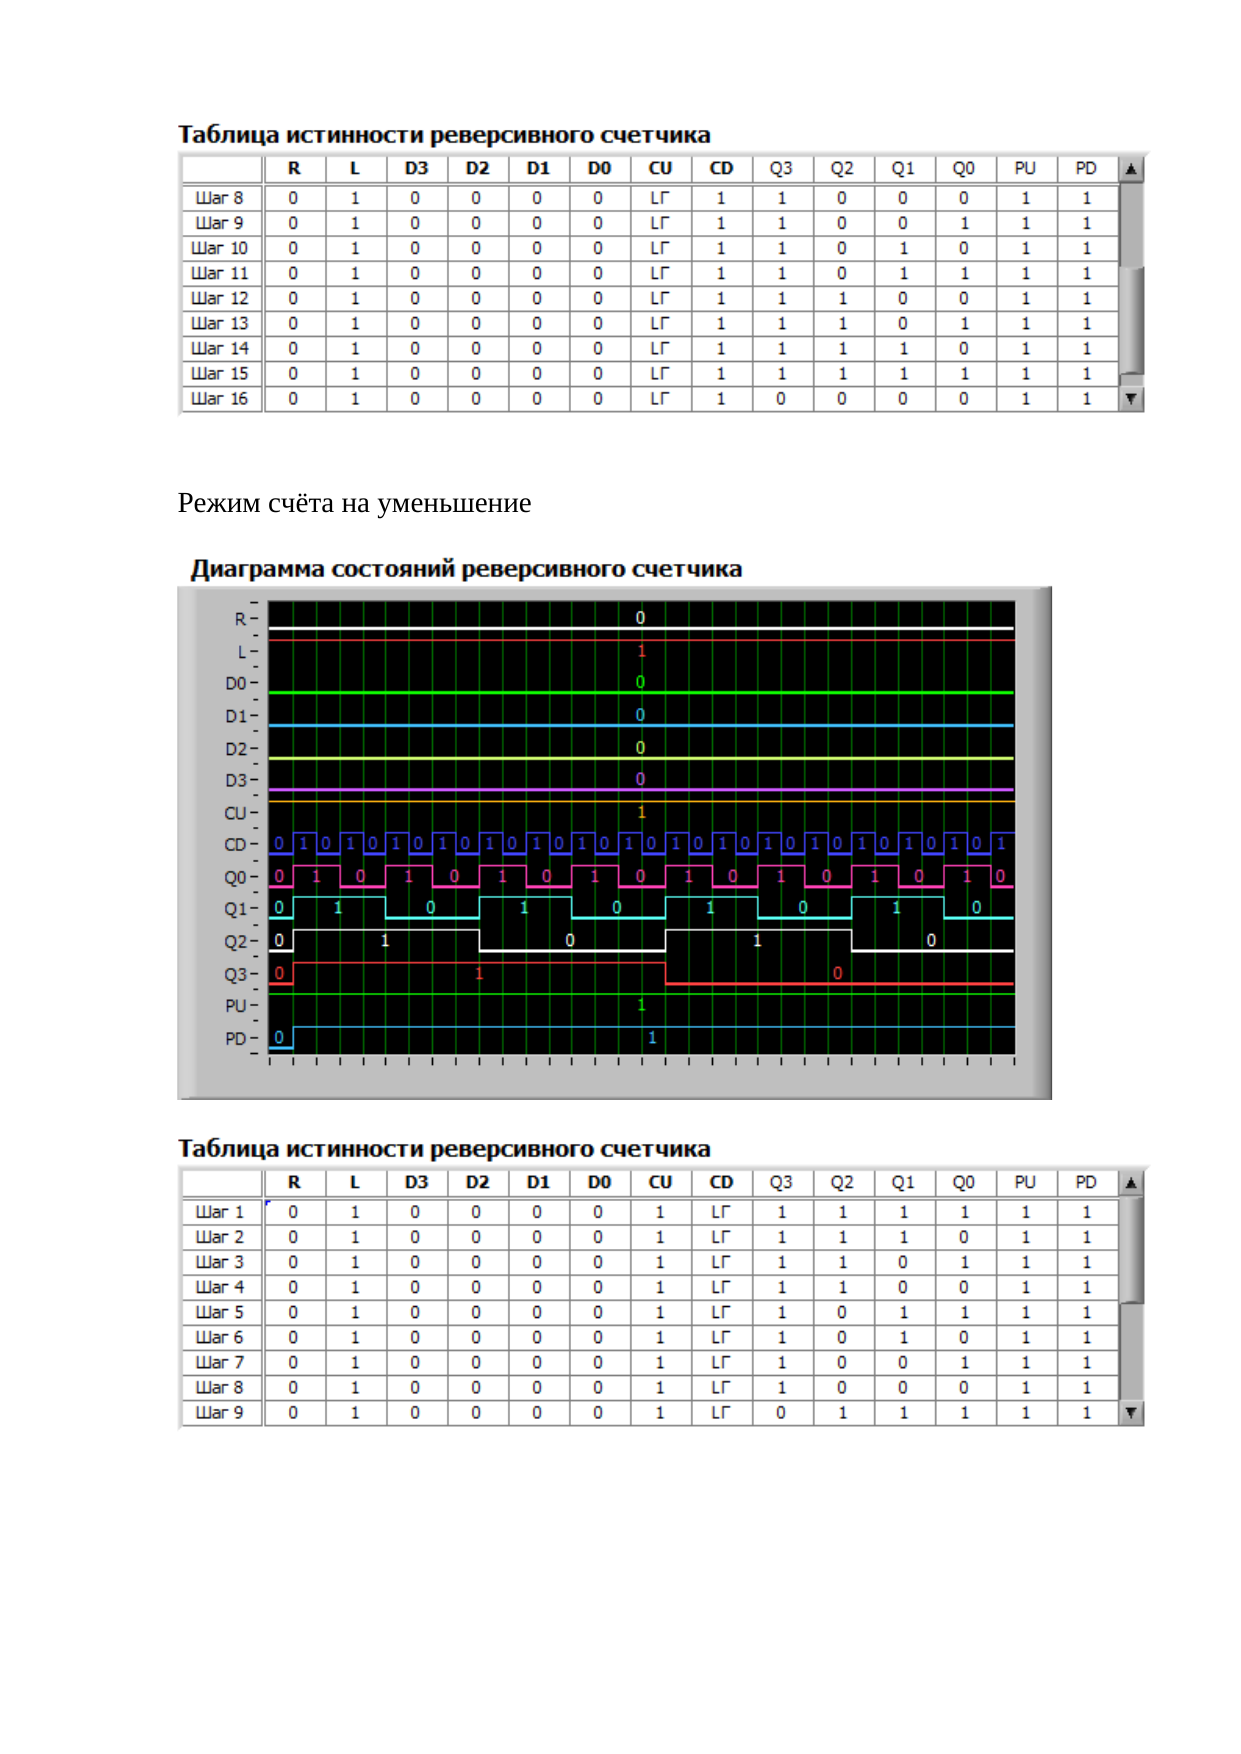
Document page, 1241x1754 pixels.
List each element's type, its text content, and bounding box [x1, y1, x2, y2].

picture [177, 552, 1053, 1100]
text Режим счёта на уменьшение [177, 485, 1152, 519]
picture [177, 1132, 1151, 1433]
picture [177, 118, 1151, 419]
